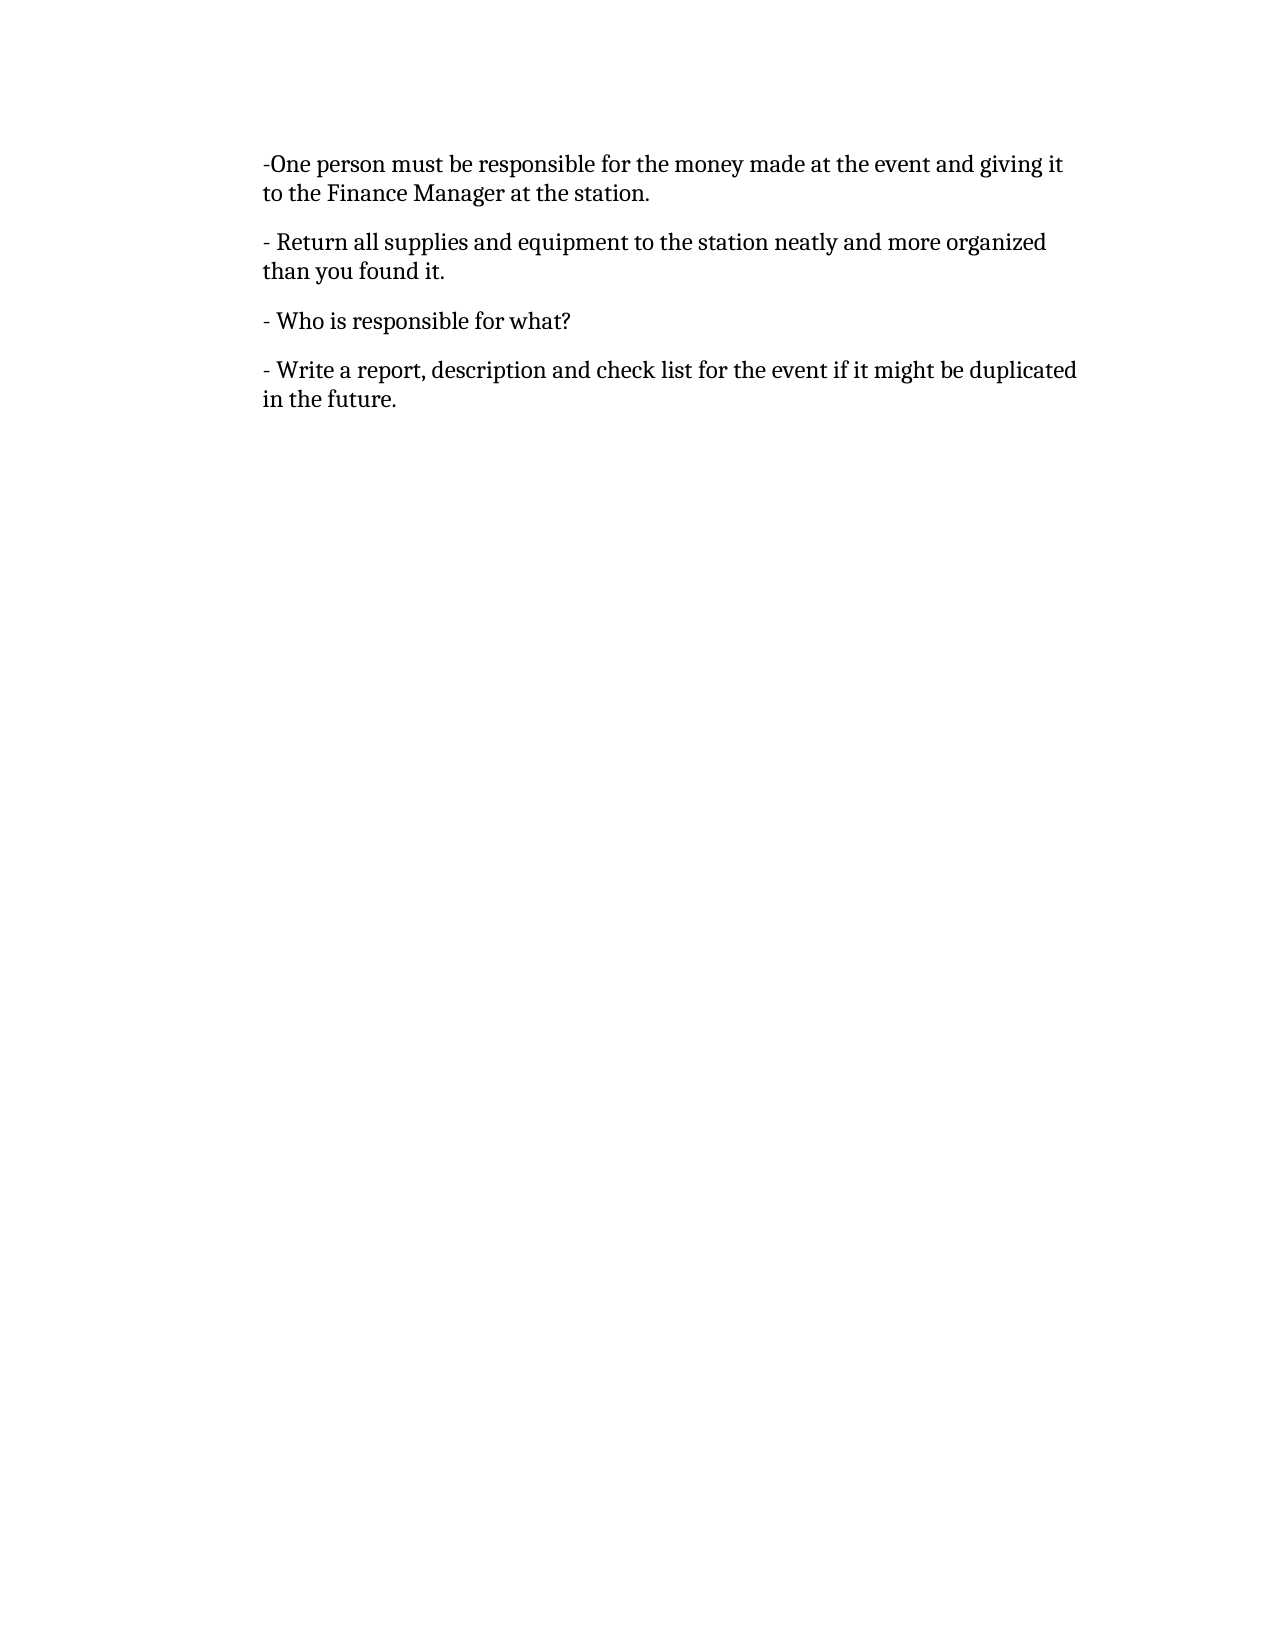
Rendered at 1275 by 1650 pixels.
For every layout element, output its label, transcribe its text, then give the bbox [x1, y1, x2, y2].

text - Write a report, description and check list for the event if it might be duplicated in the future. [262, 356, 1087, 414]
text - Who is responsible for what? [262, 307, 1087, 335]
text -One person must be responsible for the money made at the event and giving it to the Finance Manager at the station. [262, 150, 1087, 207]
text - Return all supplies and equipment to the station neatly and more organized than you found it. [262, 228, 1087, 286]
